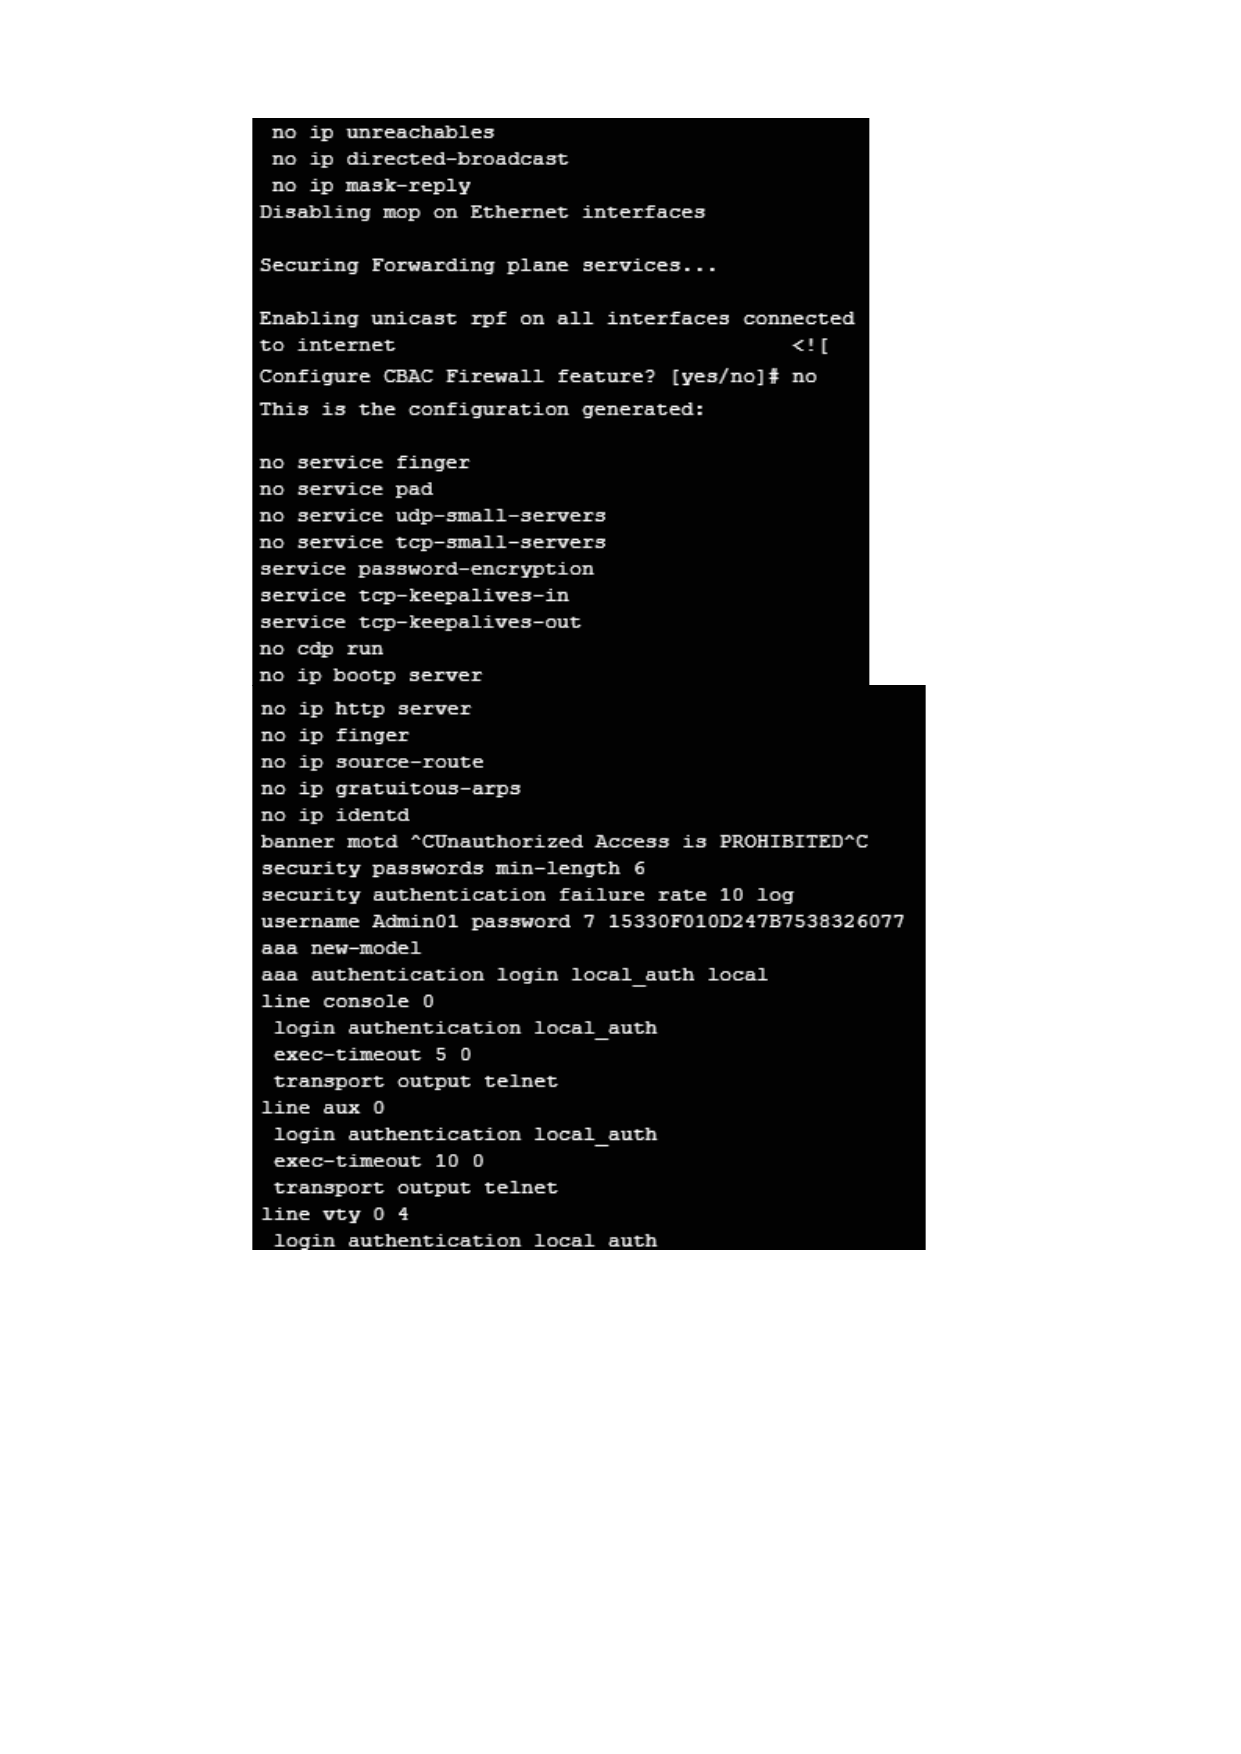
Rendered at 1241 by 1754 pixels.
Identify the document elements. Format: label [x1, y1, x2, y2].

picture [252, 118, 926, 1250]
